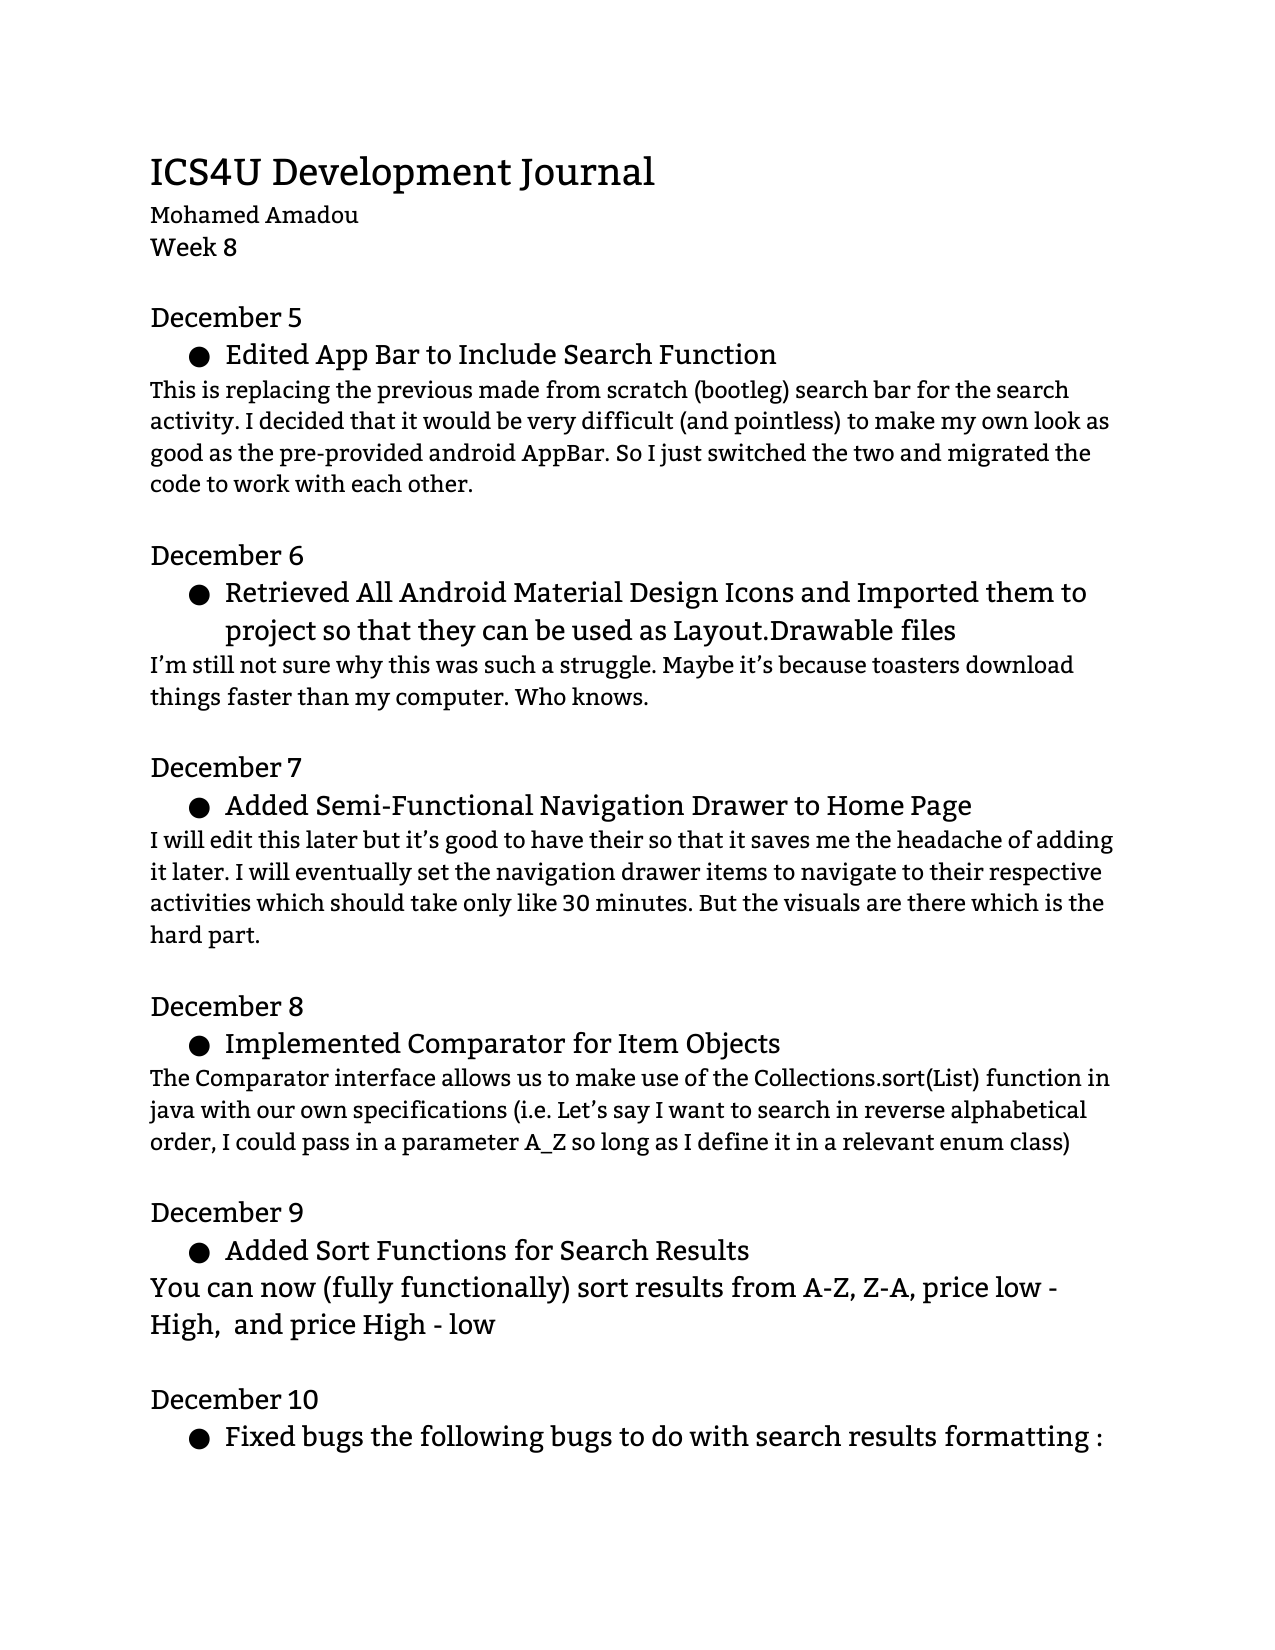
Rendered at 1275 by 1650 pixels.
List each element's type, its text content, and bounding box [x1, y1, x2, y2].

text Week 8 [150, 233, 1125, 263]
text You can now (fully functionally) sort results from A-Z, Z-A, price low - High, and price High - low [150, 1272, 1125, 1342]
text I’m still not sure why this was such a struggle. Maybe it’s because toasters download things faster than my computer. Who knows. [150, 652, 1125, 711]
text The Comparator interface allows us to make use of the Collections.sort(List) function in java with our own specifications (i.e. Let’s say I want to search in reverse alphabetical order, I could pass in a parameter A_Z so long as I define it in a relevant enum class) [150, 1065, 1125, 1156]
text I will edit this later but it’s good to have their so that it saves me the headache of adding it later. I will eventually set the navigation drawer items to navigate to their respective activities which should take only like 30 minutes. But the visuals are there which is the hard part. [150, 827, 1125, 949]
list Implemented Comparator for Item Objects [187, 1028, 1125, 1061]
text Mohamed Amadou [150, 202, 1125, 229]
list Edited App Bar to Include Search Function [187, 339, 1125, 372]
text This is replacing the previous made from scratch (bootleg) search bar for the search activity. I decided that it would be very difficult (and pointless) to make my own look as good as the pre-provided android AppBar. So I just switched the two and migrated the code to work with each other. [150, 377, 1125, 499]
list Retrieved All Android Material Design Icons and Imported them to project so that they can be used as Layout.Drawable files [187, 578, 1125, 647]
text December 10 [150, 1384, 1125, 1416]
text December 9 [150, 1197, 1125, 1230]
list Added Sort Functions for Search Results [187, 1234, 1125, 1267]
list Added Semi-Functional Navigation Drawer to Home Page [187, 790, 1125, 822]
text December 8 [150, 991, 1125, 1023]
text December 6 [150, 540, 1125, 573]
text December 7 [150, 753, 1125, 785]
text December 5 [150, 302, 1125, 335]
list Fixed bugs the following bugs to do with search results formatting : [187, 1421, 1125, 1453]
text ICS4U Development Journal [150, 150, 1125, 195]
